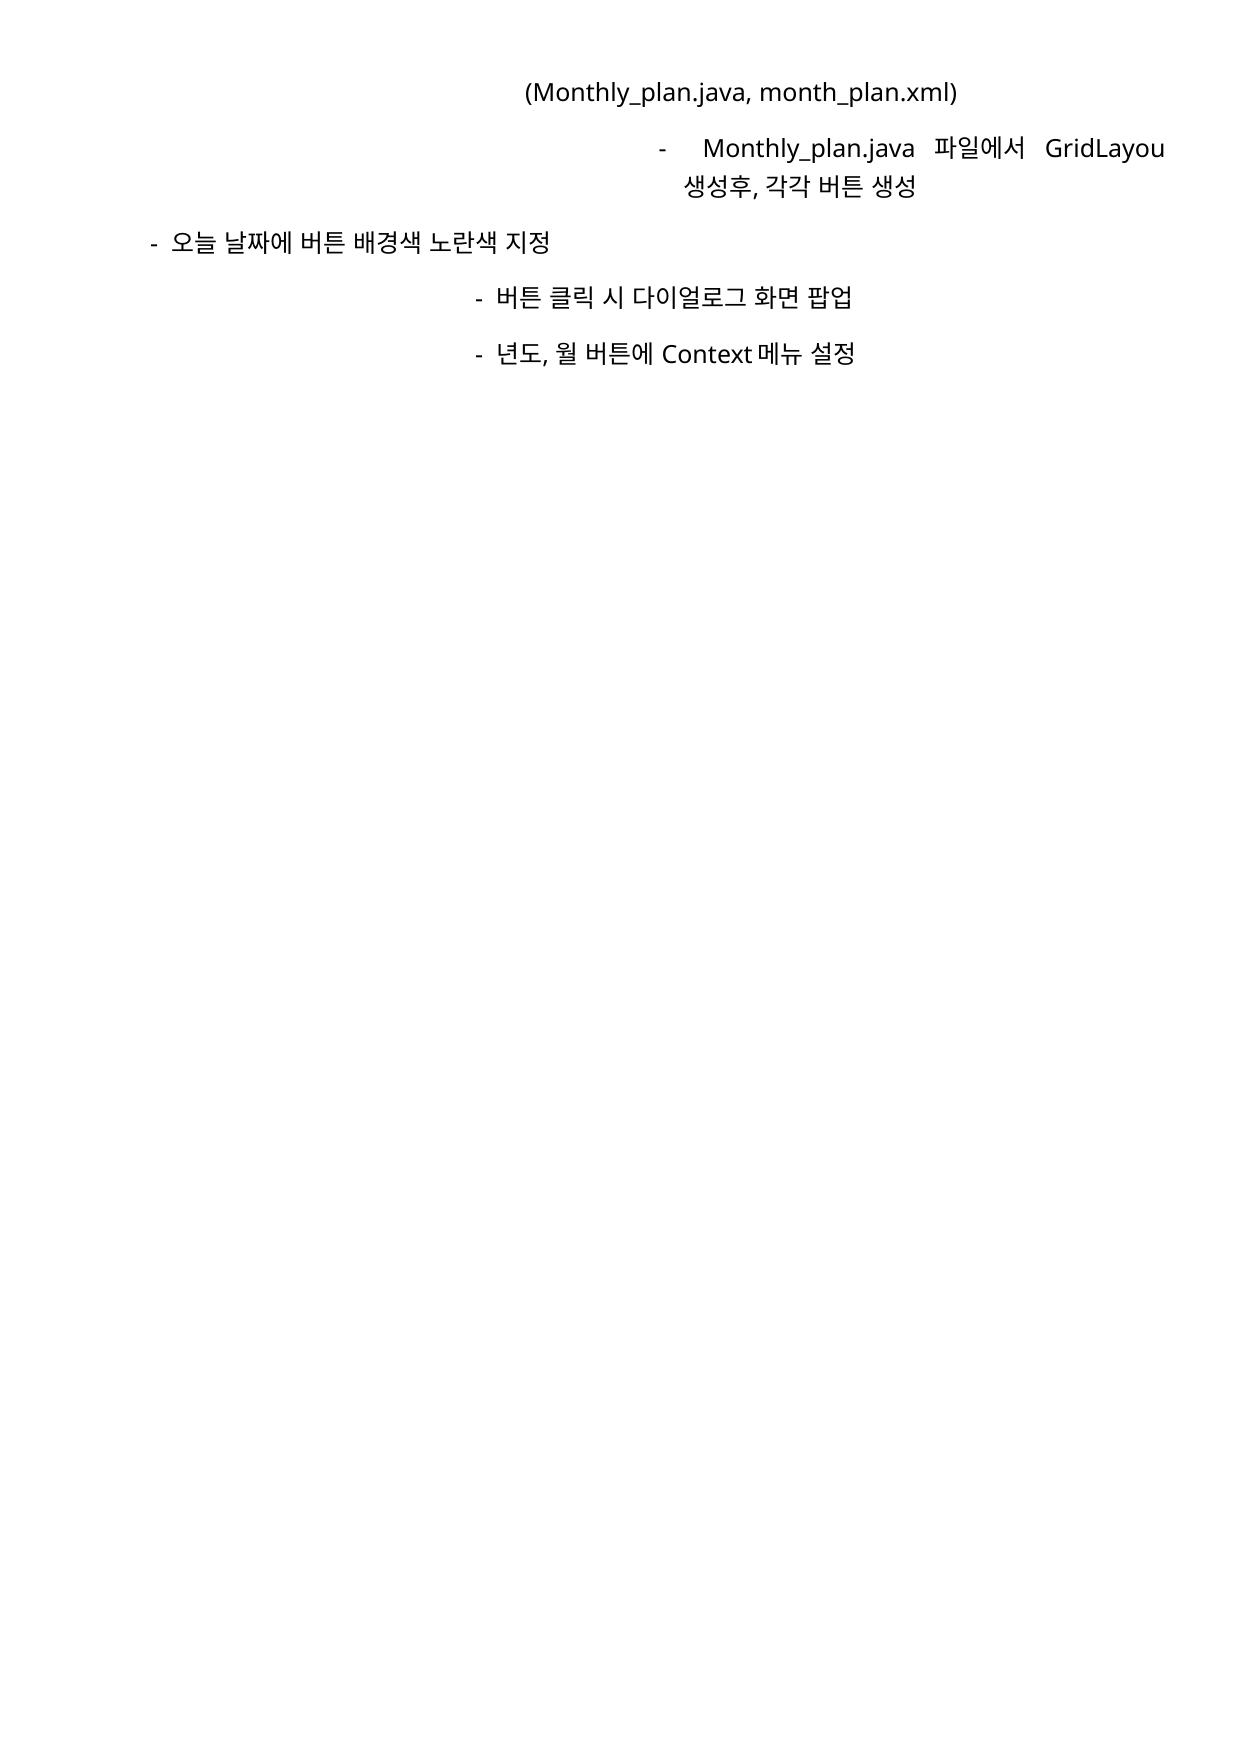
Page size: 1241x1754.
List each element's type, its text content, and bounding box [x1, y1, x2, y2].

list - 버튼 클릭 시 다이얼로그 화면 팝업 [400, 279, 1165, 315]
list - 년도, 월 버튼에 Context메뉴 설정 [400, 335, 1165, 371]
text - 오늘 날짜에 버튼 배경색 노란색 지정 [75, 223, 1165, 259]
text (Monthly_plan.java, month_plan.xml) [450, 75, 1165, 109]
text - Monthly_plan.java 파일에서 GridLayou 생성후, 각각 버튼 생성 [658, 128, 1165, 204]
